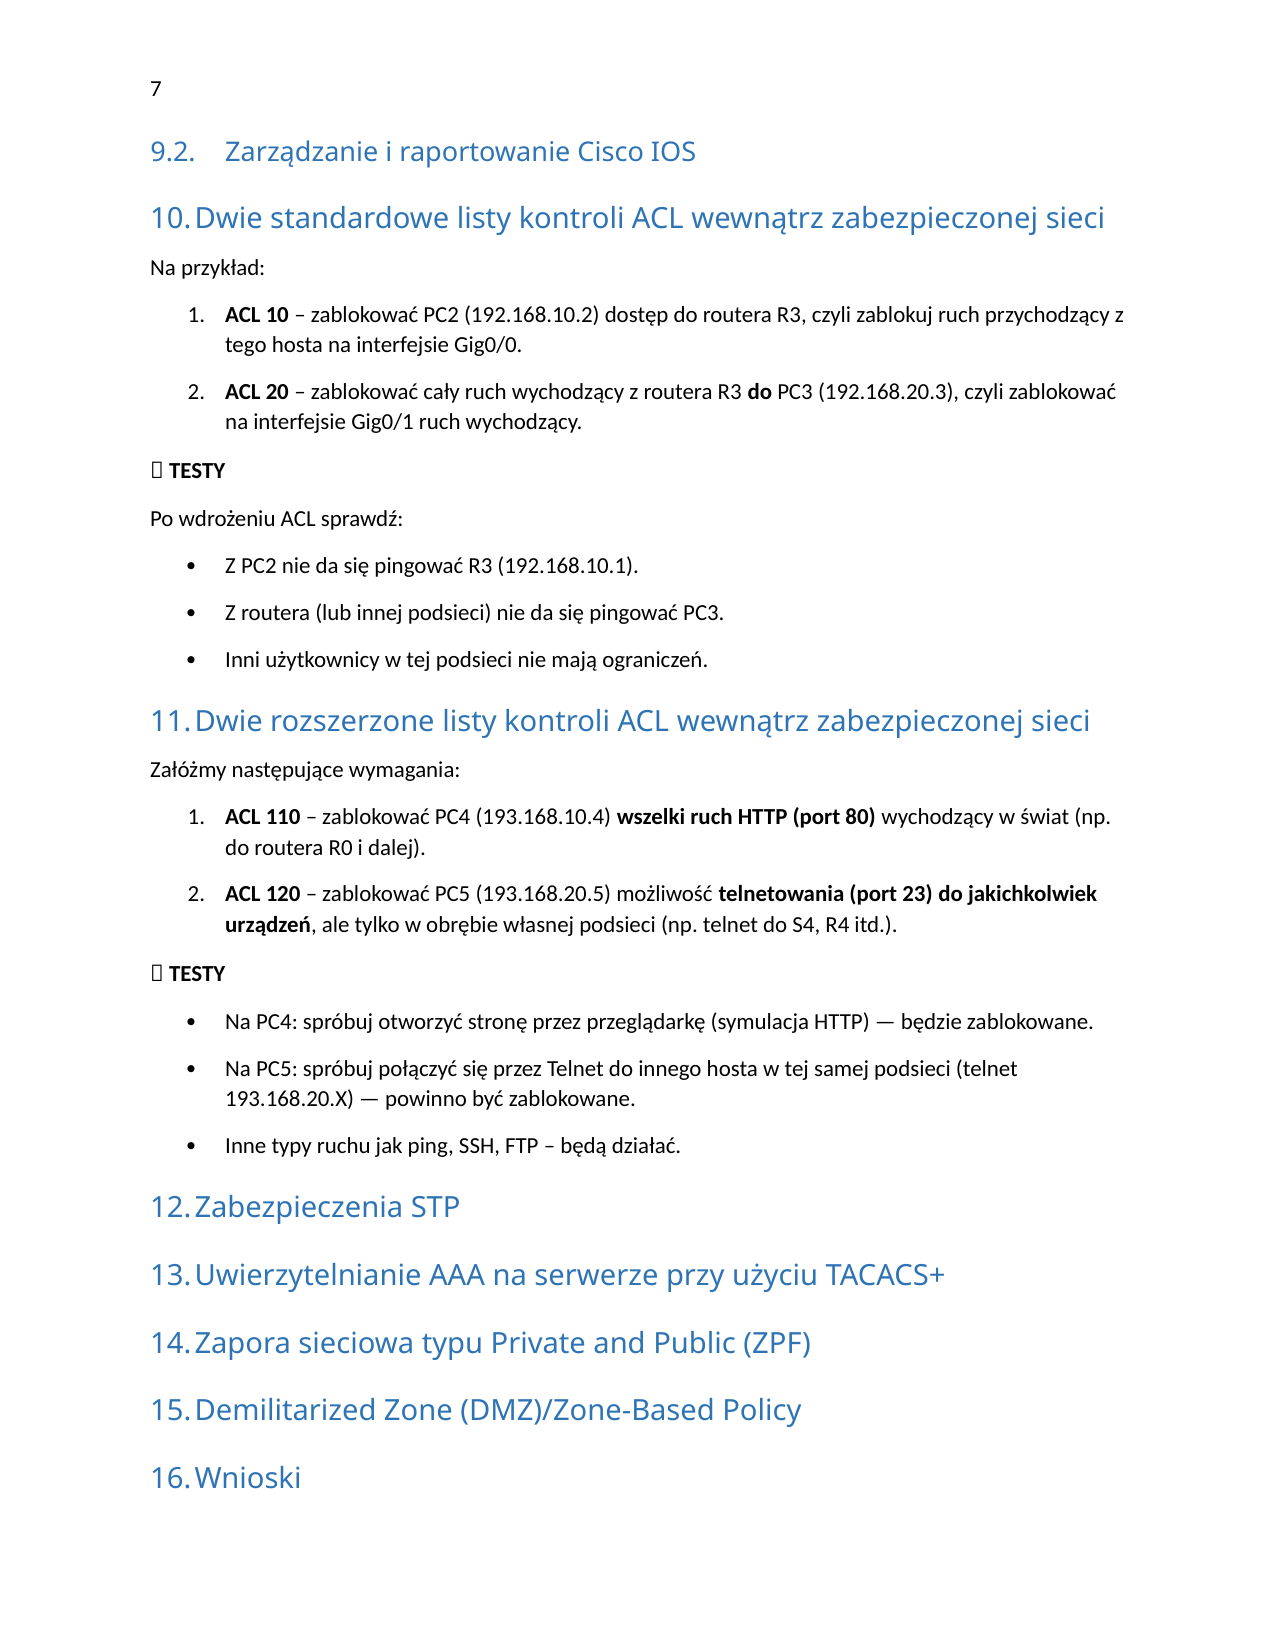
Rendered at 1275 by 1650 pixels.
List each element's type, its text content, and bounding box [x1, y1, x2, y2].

text ✅ TESTY [150, 454, 1125, 485]
list Inni użytkownicy w tej podsieci nie mają ograniczeń. [187, 645, 1125, 673]
text Załóżmy następujące wymagania: [150, 756, 1125, 784]
subtitle Demilitarized Zone (DMZ)/Zone-Based Policy [150, 1390, 1125, 1429]
list Na PC4: spróbuj otworzyć stronę przez przeglądarkę (symulacja HTTP) — będzie zablokowane. [187, 1007, 1125, 1035]
subtitle Wnioski [150, 1457, 1125, 1497]
subtitle Zapora sieciowa typu Private and Public (ZPF) [150, 1322, 1125, 1362]
list Na PC5: spróbuj połączyć się przez Telnet do innego hosta w tej samej podsieci (telnet 193.168.20.X) — powinno być zablokowane. [187, 1054, 1125, 1112]
list ACL 120 – zablokować PC5 (193.168.20.5) możliwość telnetowania (port 23) do jakichkolwiek urządzeń, ale tylko w obrębie własnej podsieci (np. telnet do S4, R4 itd.). [187, 879, 1125, 938]
subtitle Dwie standardowe listy kontroli ACL wewnątrz zabezpieczonej sieci [150, 198, 1125, 237]
list ACL 10 – zablokować PC2 (192.168.10.2) dostęp do routera R3, czyli zablokuj ruch przychodzący z tego hosta na interfejsie Gig0/0. [187, 300, 1125, 358]
list Inne typy ruchu jak ping, SSH, FTP – będą działać. [187, 1131, 1125, 1159]
list Z PC2 nie da się pingować R3 (192.168.10.1). [187, 551, 1125, 579]
subtitle Zarządzanie i raportowanie Cisco IOS [150, 133, 1125, 170]
text ✅ TESTY [150, 957, 1125, 988]
list ACL 110 – zablokować PC4 (193.168.10.4) wszelki ruch HTTP (port 80) wychodzący w świat (np. do routera R0 i dalej). [187, 802, 1125, 861]
subtitle Uwierzytelnianie AAA na serwerze przy użyciu TACACS+ [150, 1254, 1125, 1294]
subtitle Zabezpieczenia STP [150, 1186, 1125, 1226]
text Po wdrożeniu ACL sprawdź: [150, 504, 1125, 532]
subtitle Dwie rozszerzone listy kontroli ACL wewnątrz zabezpieczonej sieci [150, 700, 1125, 740]
list ACL 20 – zablokować cały ruch wychodzący z routera R3 do PC3 (192.168.20.3), czyli zablokować na interfejsie Gig0/1 ruch wychodzący. [187, 377, 1125, 435]
text Na przykład: [150, 253, 1125, 281]
list Z routera (lub innej podsieci) nie da się pingować PC3. [187, 598, 1125, 626]
